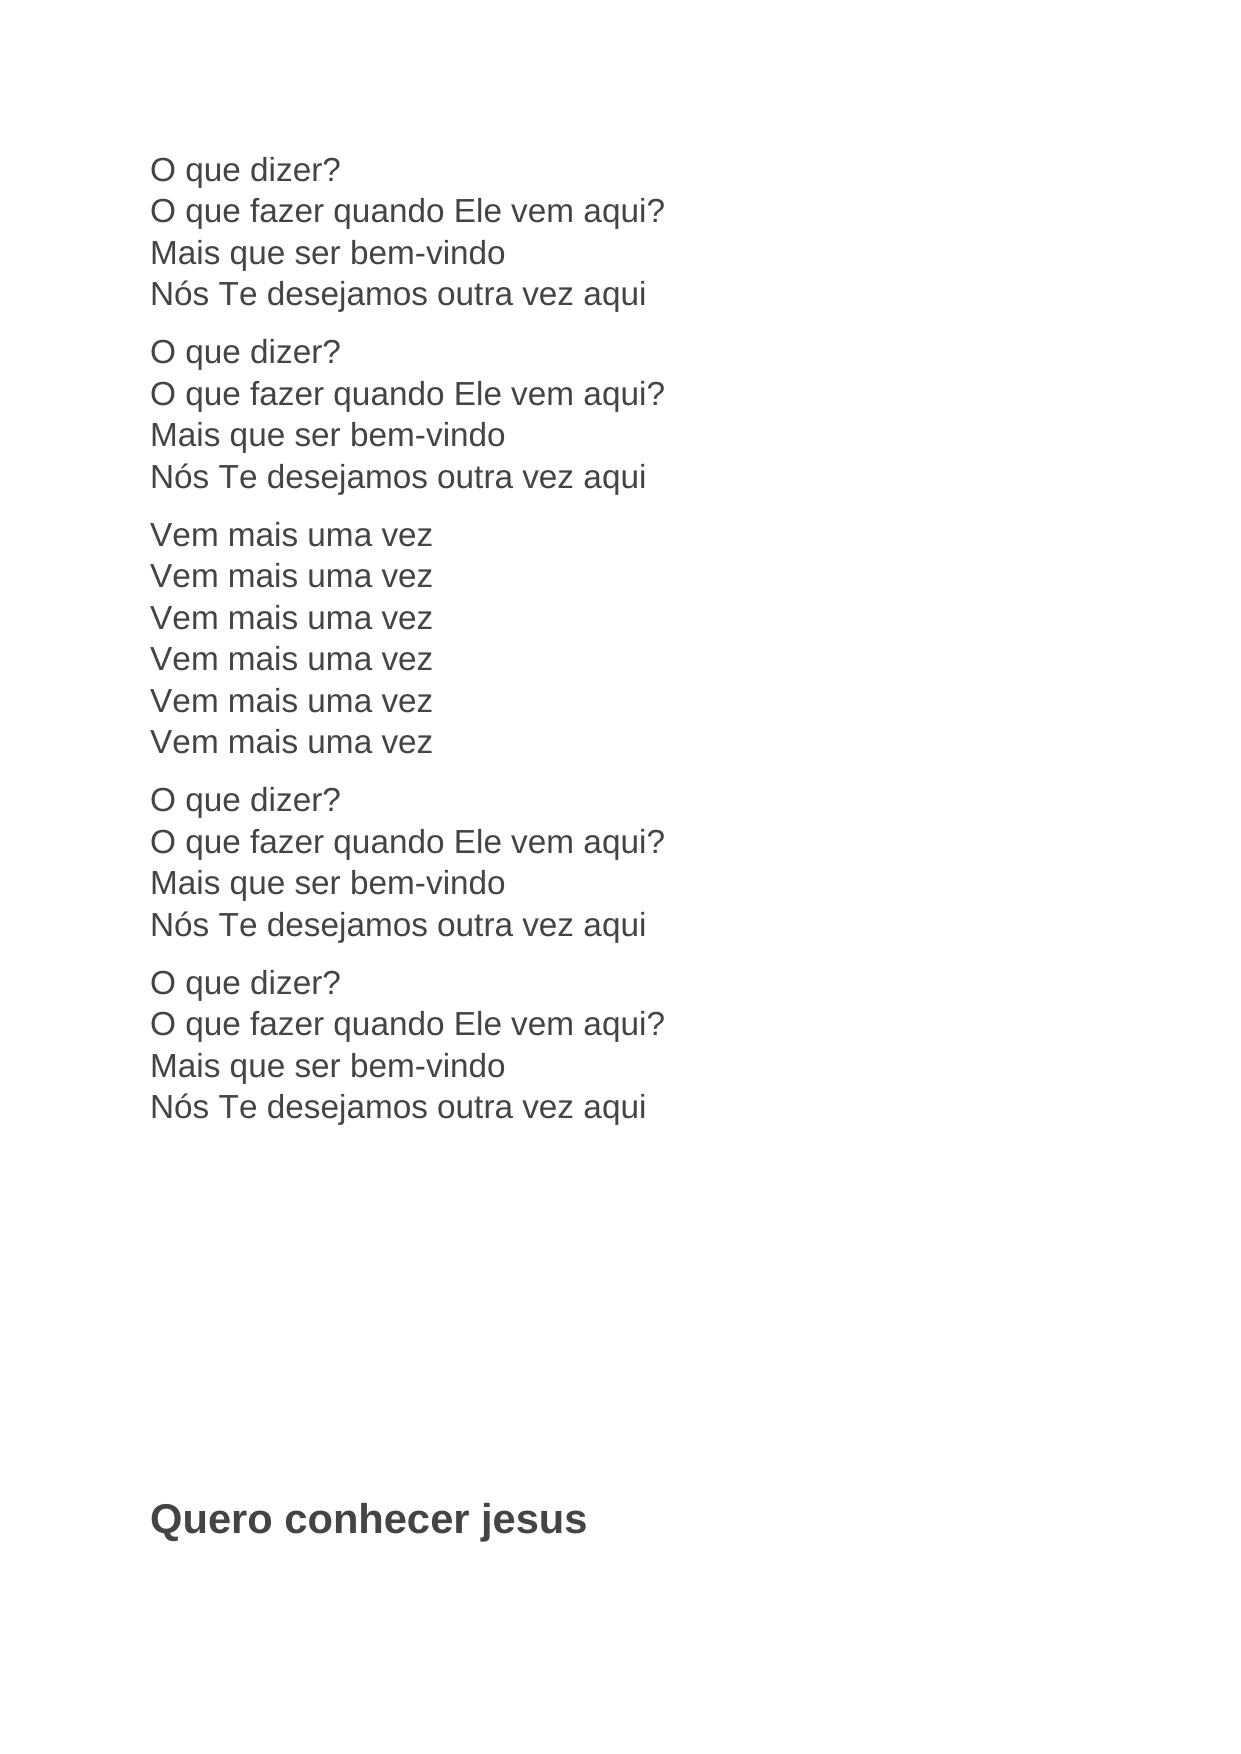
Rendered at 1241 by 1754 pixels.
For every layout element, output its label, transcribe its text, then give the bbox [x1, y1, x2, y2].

text Vem mais uma vez Vem mais uma vez Vem mais uma vez Vem mais uma vez Vem mais uma vez Vem mais uma vez [150, 515, 1090, 761]
text Quero conhecer jesus [150, 1494, 1090, 1542]
text O que dizer? O que fazer quando Ele vem aqui? Mais que ser bem-vindo Nós Te desejamos outra vez aqui [150, 963, 1090, 1126]
text O que dizer? O que fazer quando Ele vem aqui? Mais que ser bem-vindo Nós Te desejamos outra vez aqui [150, 150, 1090, 313]
text O que dizer? O que fazer quando Ele vem aqui? Mais que ser bem-vindo Nós Te desejamos outra vez aqui [150, 332, 1090, 495]
text O que dizer? O que fazer quando Ele vem aqui? Mais que ser bem-vindo Nós Te desejamos outra vez aqui [150, 780, 1090, 943]
